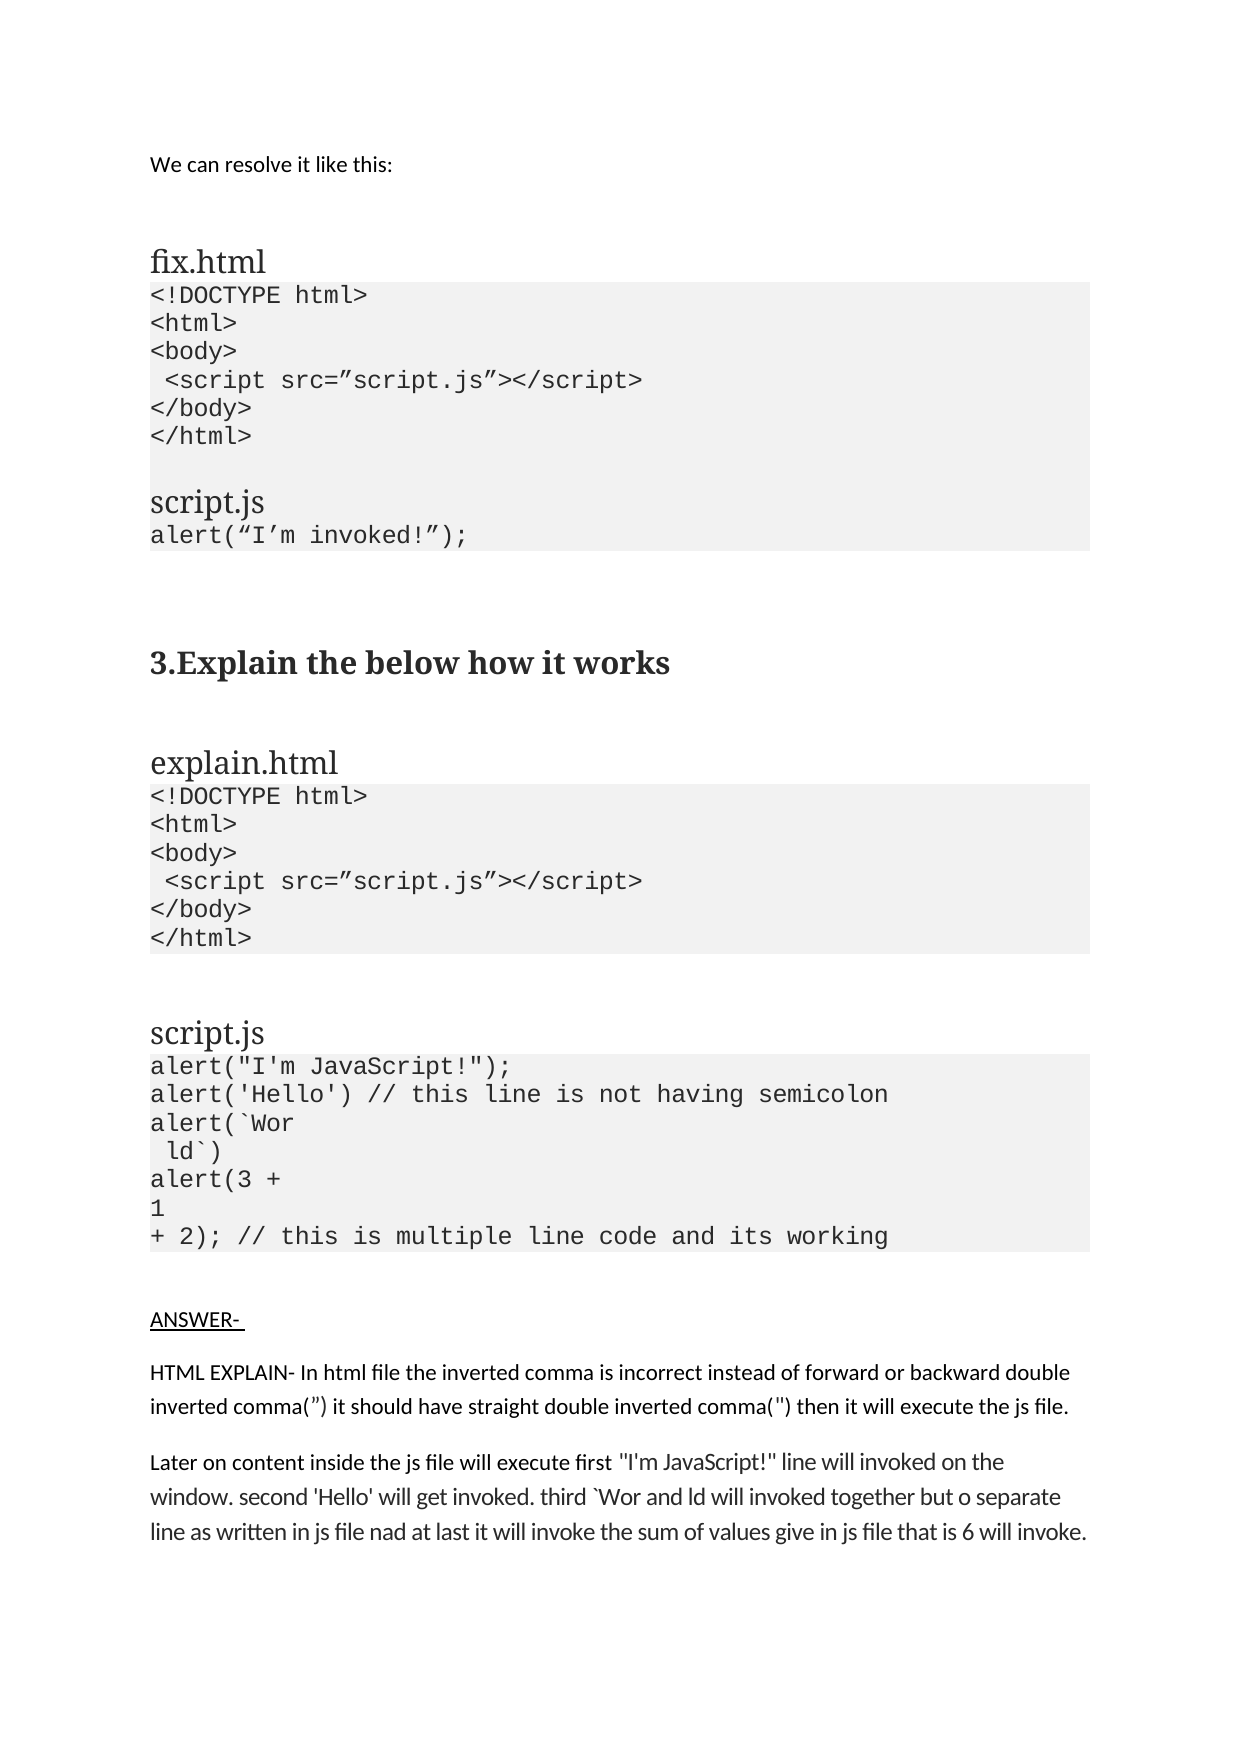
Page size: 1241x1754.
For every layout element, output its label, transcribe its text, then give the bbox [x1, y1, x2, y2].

text Later on content inside the js file will execute first "I'm JavaScript!" line will invoked on the window. second 'Hello' will get invoked. third `Wor and ld will invoked together but o separate line as written in js file nad at last it will invoke the sum of values give in js file that is 6 will invoke. [150, 1446, 1090, 1547]
text script.js [150, 1004, 1090, 1054]
text 3.Explain the below how it works [150, 634, 1090, 684]
text alert(“I’m invoked!”); [150, 523, 1090, 551]
text <!DOCTYPE html> <html> <body> <script src=”script.js”></script> </body> </html> [150, 784, 1090, 954]
text ANSWER- [150, 1305, 1090, 1333]
text script.js [150, 481, 1090, 523]
text alert("I'm JavaScript!"); alert('Hello') // this line is not having semicolon alert(`Wor ld`) alert(3 + 1 + 2); // this is multiple line code and its working [150, 1054, 1090, 1252]
text fix.html [150, 232, 1090, 282]
text HTML EXPLAIN- In html file the inverted comma is incorrect instead of forward or backward double inverted comma(”) it should have straight double inverted comma(") then it will execute the js file. [150, 1358, 1090, 1421]
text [150, 282, 1090, 452]
text We can resolve it like this: [150, 150, 1090, 178]
text explain.html [150, 734, 1090, 784]
